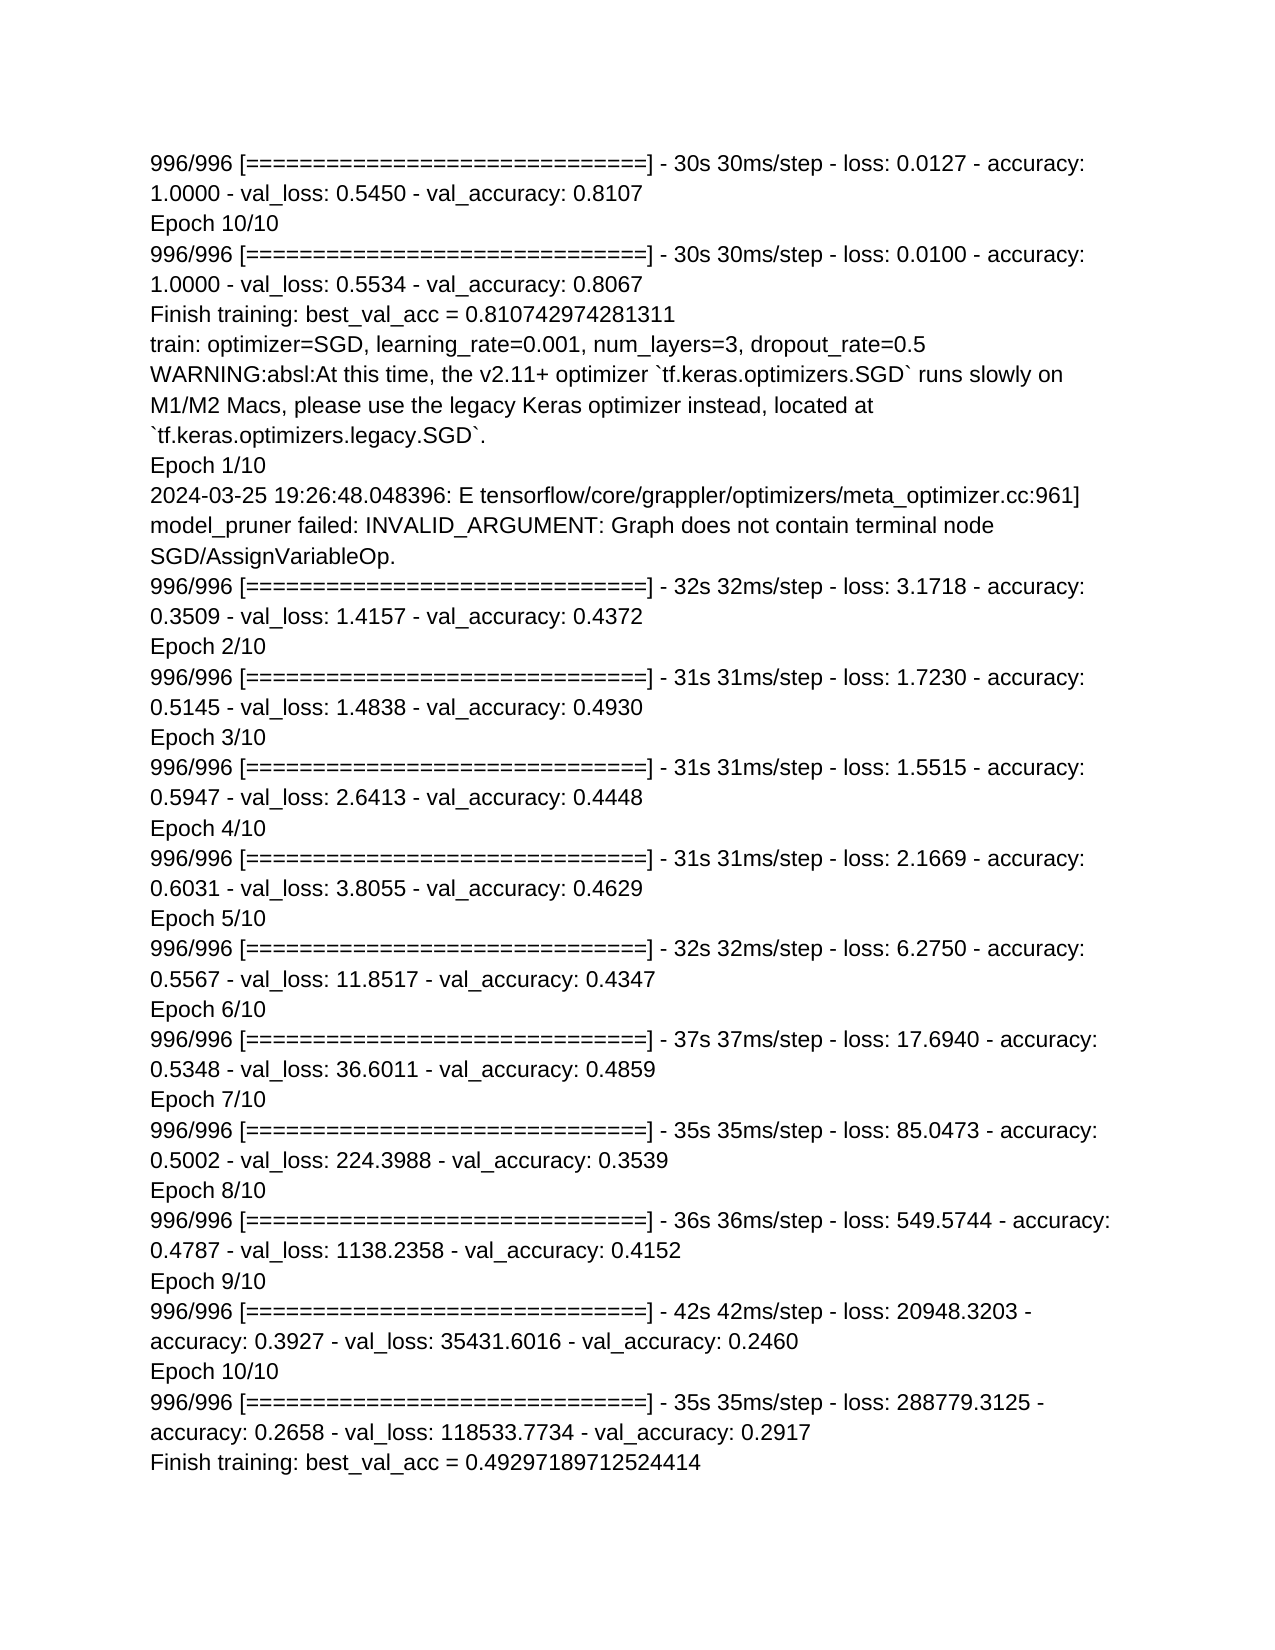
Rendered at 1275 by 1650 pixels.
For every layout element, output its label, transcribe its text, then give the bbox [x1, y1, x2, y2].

text 996/996 [==============================] - 42s 42ms/step - loss: 20948.3203 - accuracy: 0.3927 - val_loss: 35431.6016 - val_accuracy: 0.2460 [150, 1298, 1125, 1354]
text 996/996 [==============================] - 32s 32ms/step - loss: 6.2750 - accuracy: 0.5567 - val_loss: 11.8517 - val_accuracy: 0.4347 [150, 935, 1125, 992]
text 996/996 [==============================] - 31s 31ms/step - loss: 1.5515 - accuracy: 0.5947 - val_loss: 2.6413 - val_accuracy: 0.4448 [150, 754, 1125, 811]
text Epoch 3/10 [150, 724, 1125, 750]
text Epoch 1/10 [150, 452, 1125, 478]
text Epoch 8/10 [150, 1177, 1125, 1203]
text Epoch 9/10 [150, 1268, 1125, 1294]
text 996/996 [==============================] - 35s 35ms/step - loss: 85.0473 - accuracy: 0.5002 - val_loss: 224.3988 - val_accuracy: 0.3539 [150, 1117, 1125, 1173]
text 996/996 [==============================] - 36s 36ms/step - loss: 549.5744 - accuracy: 0.4787 - val_loss: 1138.2358 - val_accuracy: 0.4152 [150, 1207, 1125, 1264]
text WARNING:absl:At this time, the v2.11+ optimizer `tf.keras.optimizers.SGD` runs slowly on M1/M2 Macs, please use the legacy Keras optimizer instead, located at `tf.keras.optimizers.legacy.SGD`. [150, 361, 1125, 448]
text 2024-03-25 19:26:48.048396: E tensorflow/core/grappler/optimizers/meta_optimizer.cc:961] model_pruner failed: INVALID_ARGUMENT: Graph does not contain terminal node SGD/AssignVariableOp. [150, 482, 1125, 569]
text 996/996 [==============================] - 30s 30ms/step - loss: 0.0127 - accuracy: 1.0000 - val_loss: 0.5450 - val_accuracy: 0.8107 [150, 150, 1125, 207]
text 996/996 [==============================] - 37s 37ms/step - loss: 17.6940 - accuracy: 0.5348 - val_loss: 36.6011 - val_accuracy: 0.4859 [150, 1026, 1125, 1083]
text 996/996 [==============================] - 31s 31ms/step - loss: 2.1669 - accuracy: 0.6031 - val_loss: 3.8055 - val_accuracy: 0.4629 [150, 845, 1125, 901]
text Epoch 10/10 [150, 1358, 1125, 1385]
text Epoch 5/10 [150, 905, 1125, 932]
text 996/996 [==============================] - 31s 31ms/step - loss: 1.7230 - accuracy: 0.5145 - val_loss: 1.4838 - val_accuracy: 0.4930 [150, 663, 1125, 720]
text Finish training: best_val_acc = 0.810742974281311 [150, 301, 1125, 327]
text Epoch 7/10 [150, 1086, 1125, 1113]
text 996/996 [==============================] - 30s 30ms/step - loss: 0.0100 - accuracy: 1.0000 - val_loss: 0.5534 - val_accuracy: 0.8067 [150, 241, 1125, 297]
text train: optimizer=SGD, learning_rate=0.001, num_layers=3, dropout_rate=0.5 [150, 331, 1125, 358]
text 996/996 [==============================] - 35s 35ms/step - loss: 288779.3125 - accuracy: 0.2658 - val_loss: 118533.7734 - val_accuracy: 0.2917 [150, 1388, 1125, 1445]
text Epoch 6/10 [150, 996, 1125, 1022]
text Finish training: best_val_acc = 0.49297189712524414 [150, 1449, 1125, 1475]
text Epoch 2/10 [150, 633, 1125, 660]
text Epoch 10/10 [150, 210, 1125, 237]
text 996/996 [==============================] - 32s 32ms/step - loss: 3.1718 - accuracy: 0.3509 - val_loss: 1.4157 - val_accuracy: 0.4372 [150, 573, 1125, 629]
text Epoch 4/10 [150, 814, 1125, 841]
